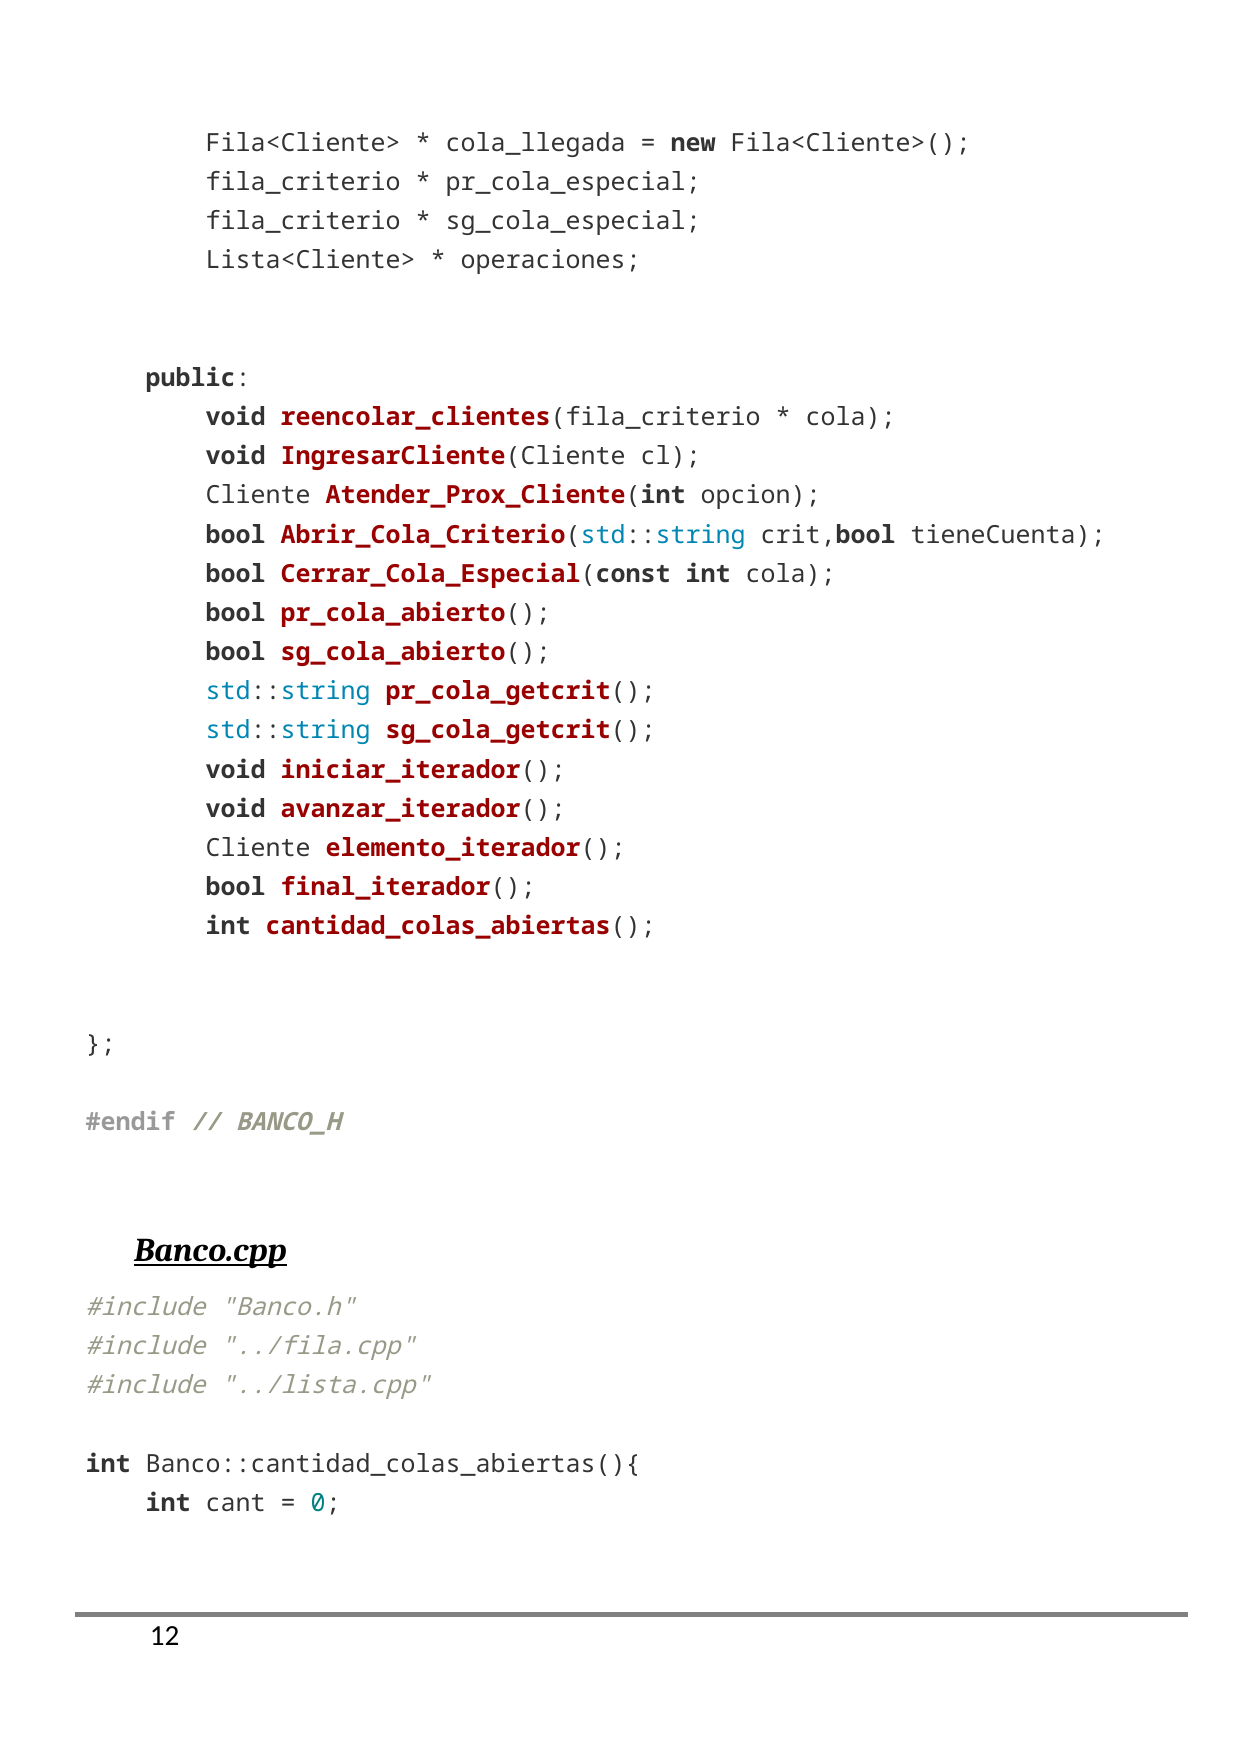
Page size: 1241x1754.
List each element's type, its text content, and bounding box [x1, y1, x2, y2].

subtitle Banco.cpp [75, 1232, 1165, 1270]
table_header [75, 75, 1165, 1153]
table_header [75, 1278, 1165, 1529]
